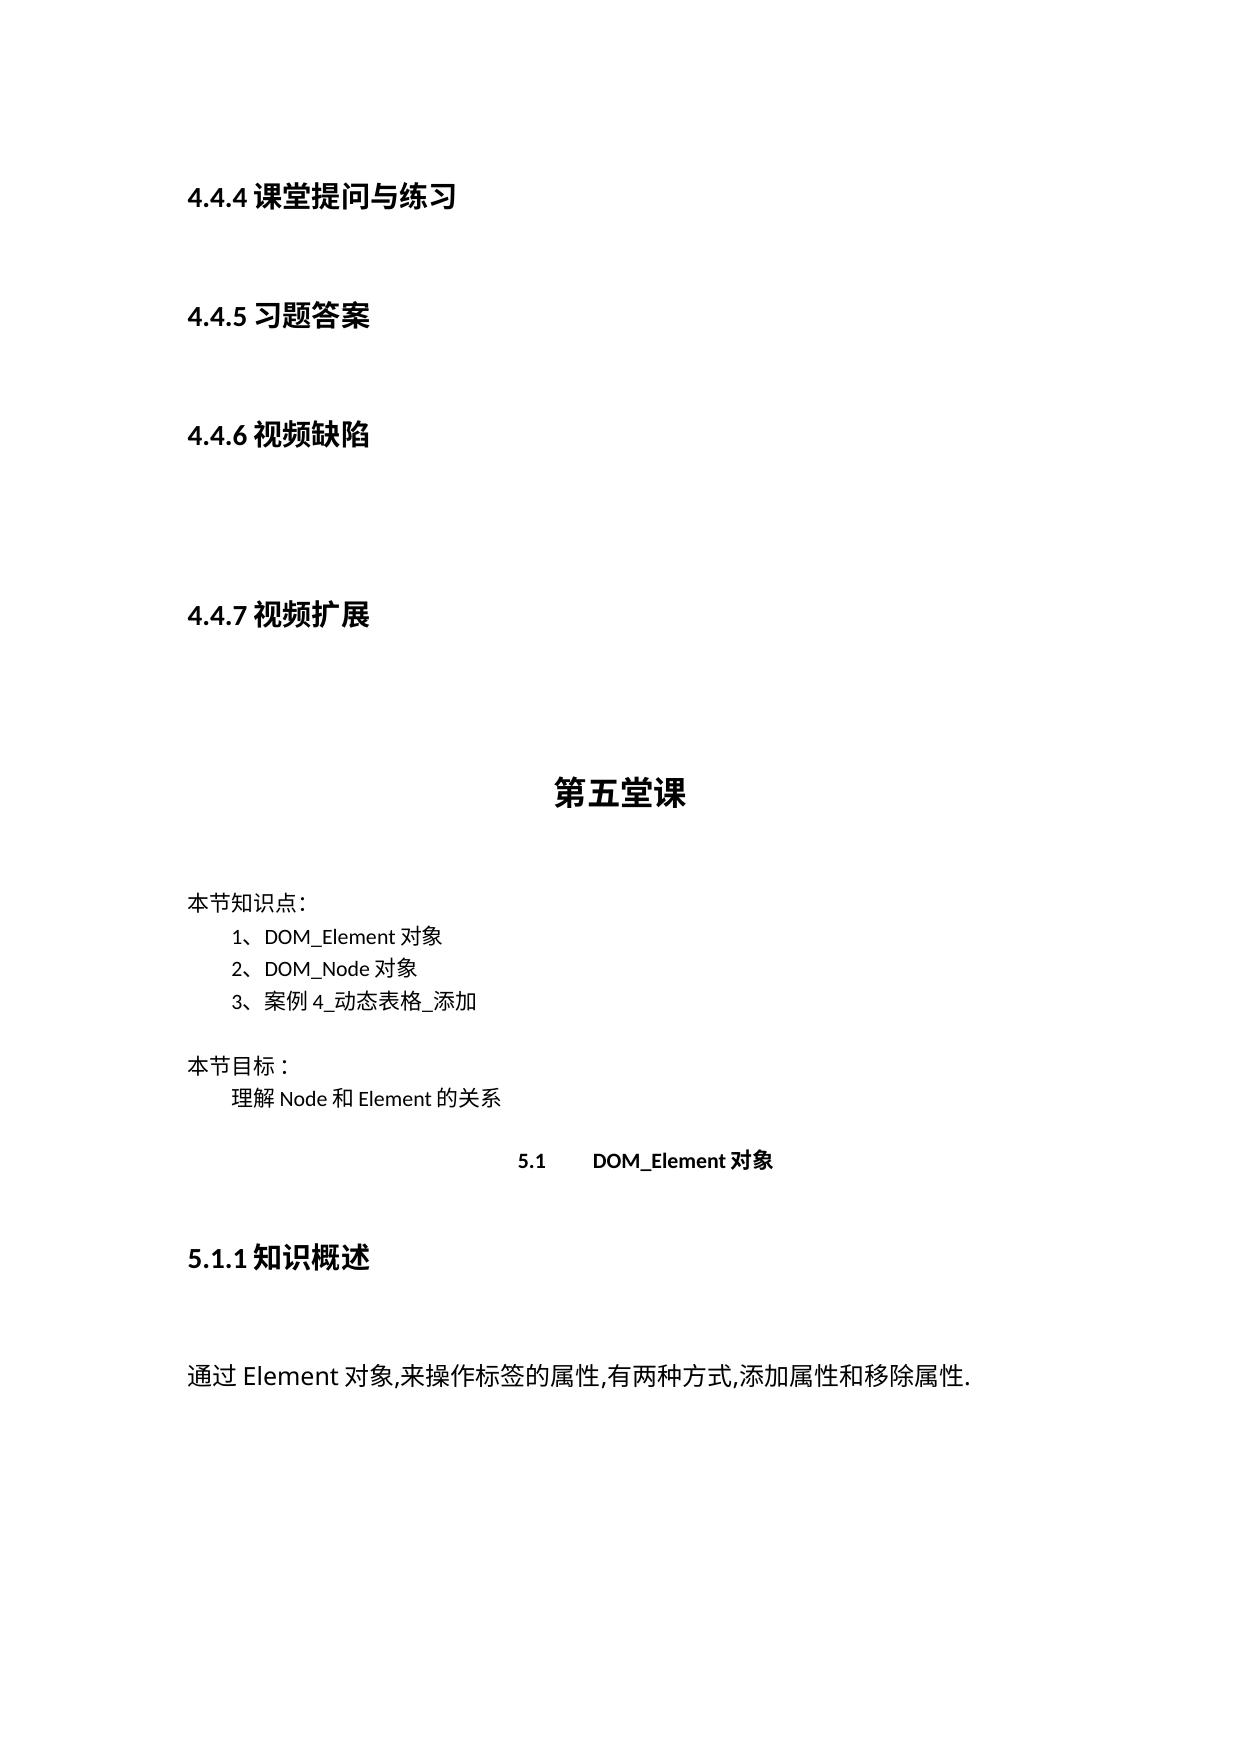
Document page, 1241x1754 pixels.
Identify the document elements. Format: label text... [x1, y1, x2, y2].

subtitle 5.1.1知识概述 [187, 1223, 1053, 1288]
text 2、DOM_Node对象 [187, 951, 1053, 983]
text 通过Element对象,来操作标签的属性,有两种方式,添加属性和移除属性. [187, 1342, 1053, 1407]
text 1、DOM_Element对象 [187, 918, 1053, 951]
subtitle 4.4.6视频缺陷 [187, 400, 1053, 465]
text 本节目标 ： [187, 1048, 1053, 1081]
subtitle DOM_Element对象 [239, 1142, 1053, 1175]
subtitle 4.4.7视频扩展 [187, 580, 1053, 645]
subtitle 4.4.5习题答案 [187, 281, 1053, 346]
subtitle 4.4.4课堂提问与练习 [187, 162, 1053, 227]
subtitle 第五堂课 [187, 759, 1053, 824]
text 本节知识点： [187, 886, 1053, 918]
text 3、案例4_动态表格_添加 [187, 983, 1053, 1016]
text 理解Node和Element的关系 [187, 1081, 1053, 1113]
